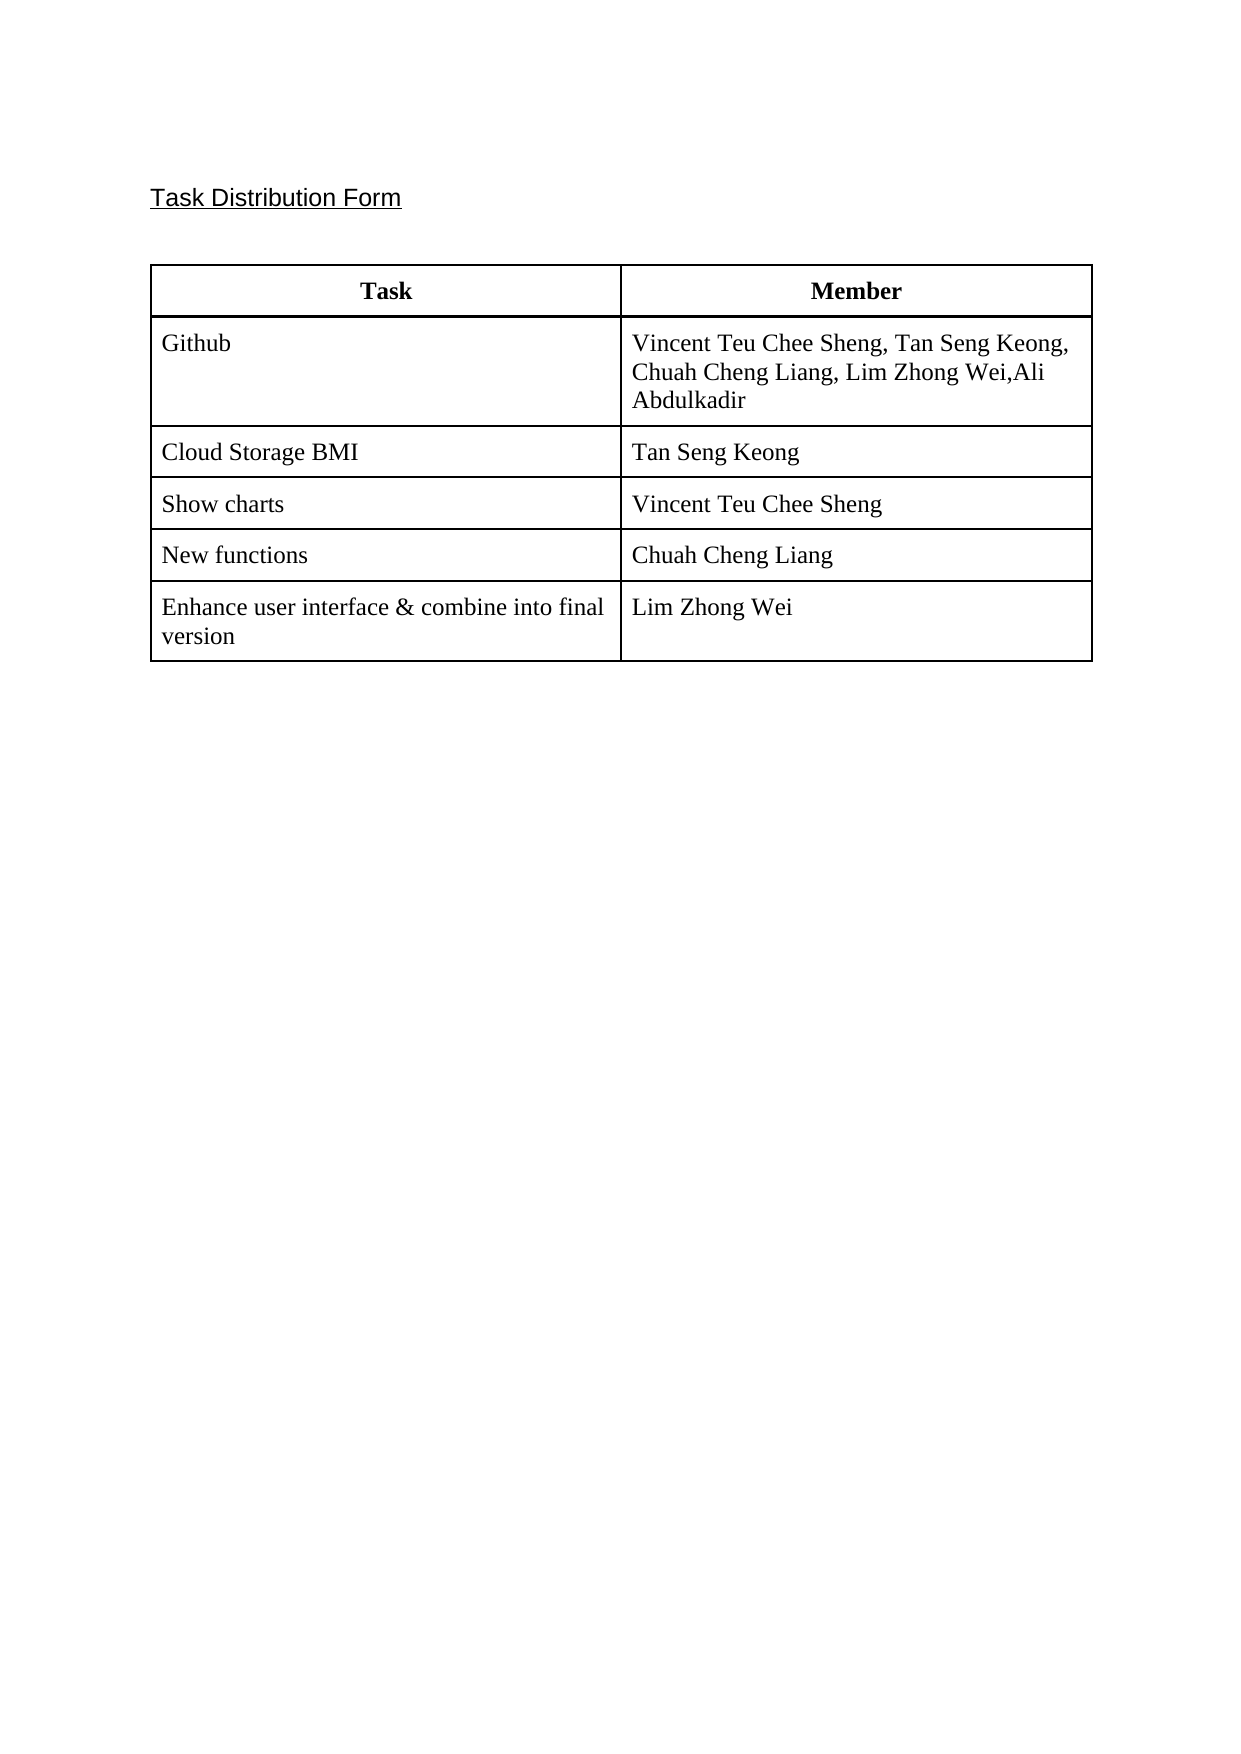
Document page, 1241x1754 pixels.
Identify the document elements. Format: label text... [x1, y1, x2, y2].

table_cell Show charts [152, 478, 620, 528]
table_cell Vincent Teu Chee Sheng [622, 478, 1091, 528]
table_cell New functions [152, 530, 620, 579]
table_header Task [152, 266, 620, 315]
table_cell Tan Seng Keong [622, 427, 1091, 476]
table_cell Chuah Cheng Liang [622, 530, 1091, 579]
table_cell Vincent Teu Chee Sheng, Tan Seng Keong, Chuah Cheng Liang, Lim Zhong Wei,Ali Abdulkadir [622, 318, 1091, 424]
table_cell Github [152, 318, 620, 424]
table_cell Lim Zhong Wei [622, 582, 1091, 660]
table_cell Enhance user interface & combine into final version [152, 582, 620, 660]
table_cell Cloud Storage BMI [152, 427, 620, 476]
table_header Member [622, 266, 1091, 315]
text Task Distribution Form [150, 183, 1090, 212]
